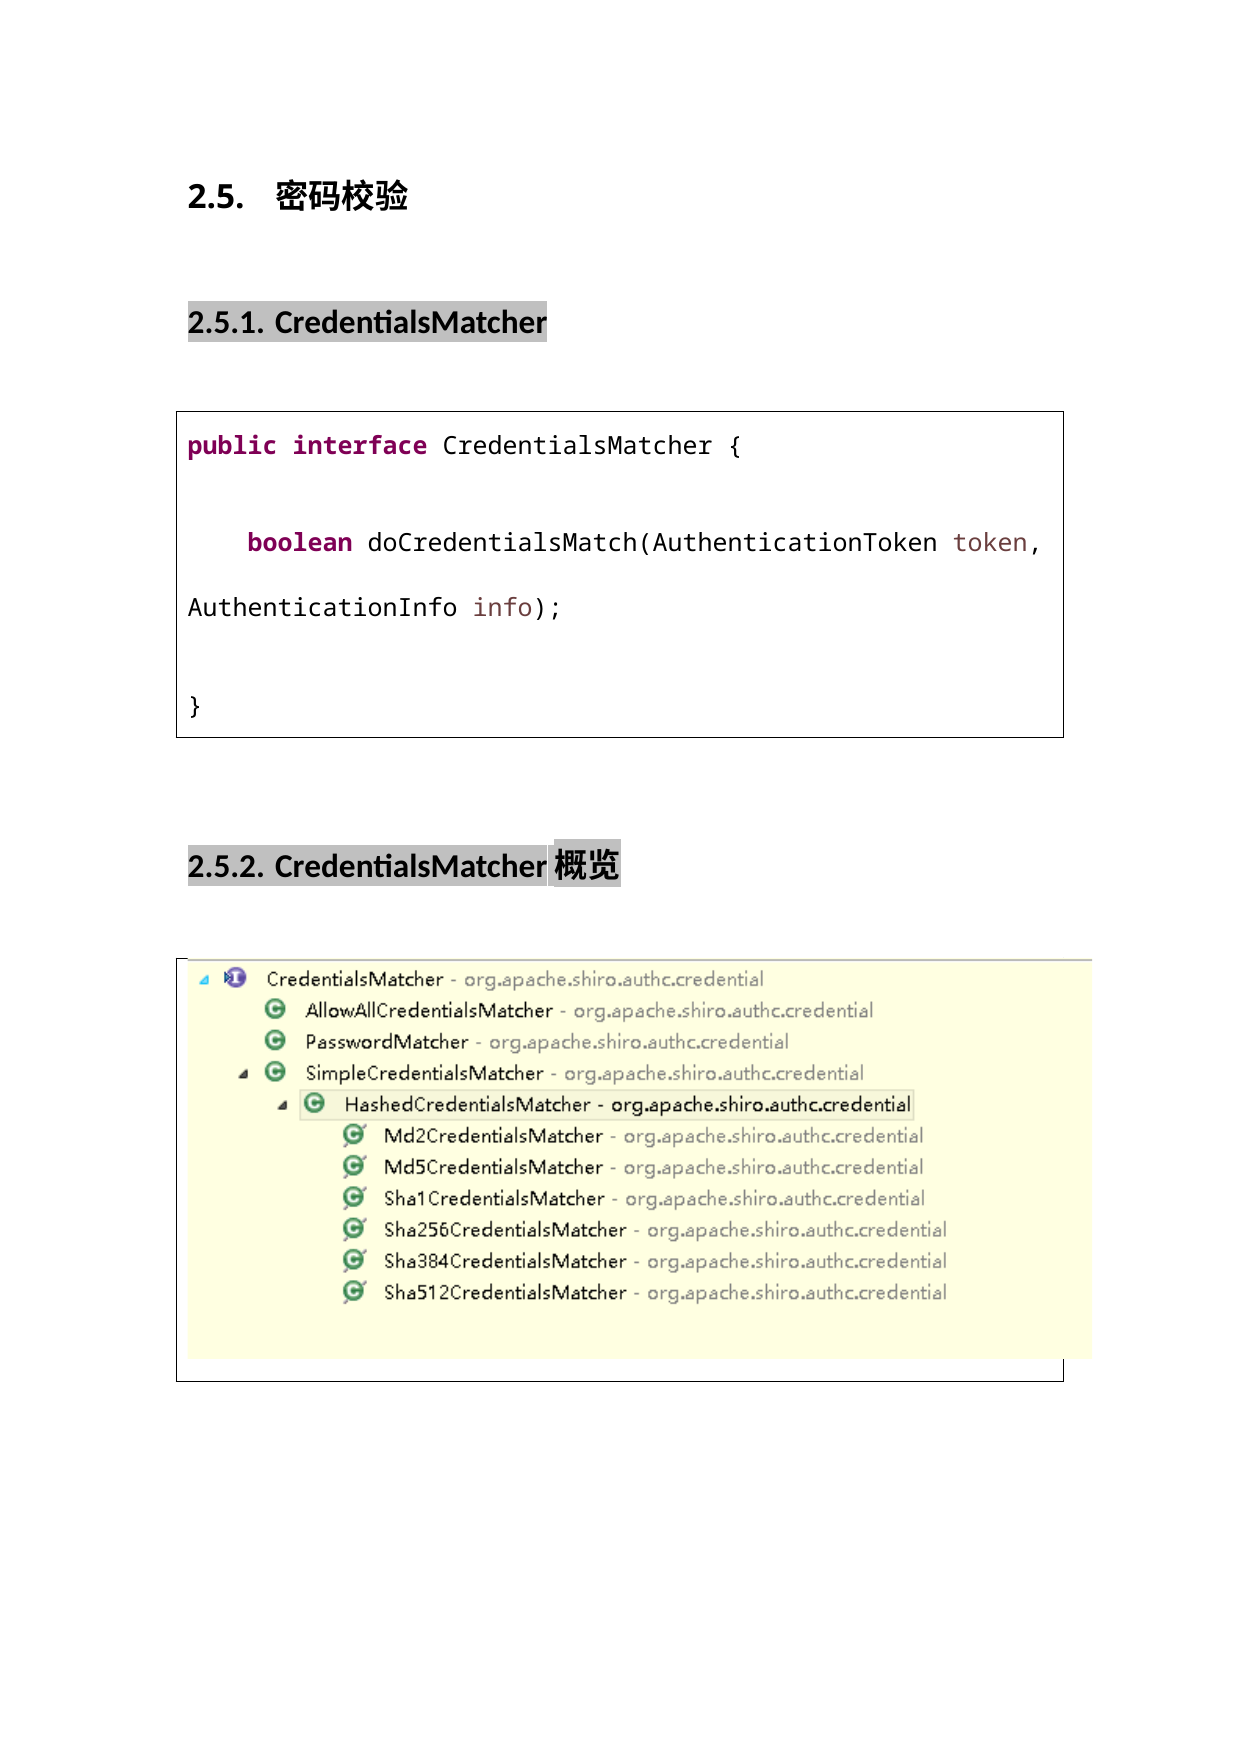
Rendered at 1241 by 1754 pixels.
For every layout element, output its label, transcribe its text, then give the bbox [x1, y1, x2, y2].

picture [187, 958, 1093, 1359]
table_header public interface CredentialsMatcher { boolean doCredentialsMatch(AuthenticationToken token, AuthenticationInfo info); } [177, 412, 1063, 737]
table_header [177, 959, 1063, 1381]
subtitle 密码校验 [187, 162, 1053, 227]
subtitle CredentialsMatcher [187, 289, 1053, 354]
subtitle CredentialsMatcher概览 [187, 830, 1053, 895]
